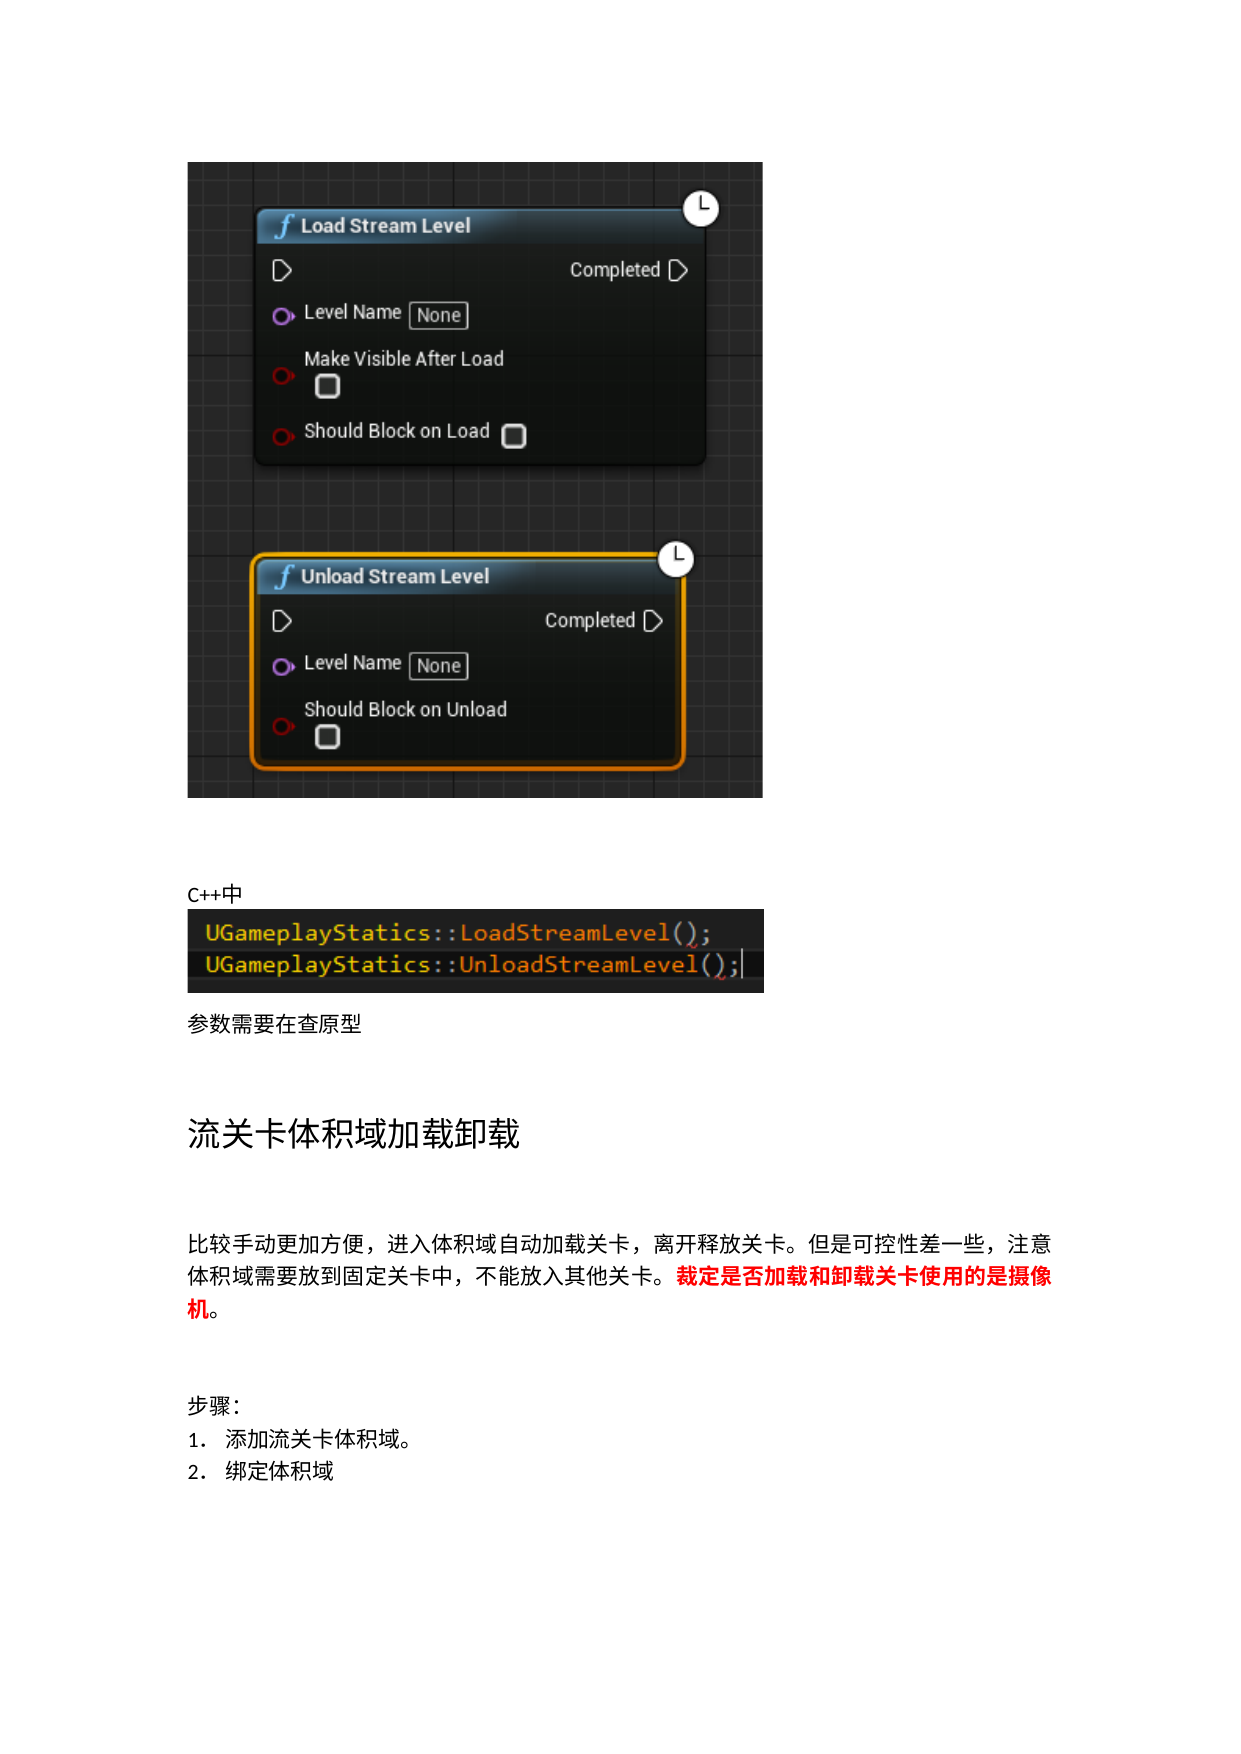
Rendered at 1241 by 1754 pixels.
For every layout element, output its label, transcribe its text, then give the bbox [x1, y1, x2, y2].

text C++中 [187, 877, 1053, 909]
text 参数需要在查原型 [187, 1007, 1053, 1039]
list 绑定体积域 [187, 1454, 1053, 1486]
picture [187, 162, 763, 798]
subtitle 流关卡体积域加载卸载 [187, 1099, 1053, 1164]
text 比较手动更加方便，进入体积域自动加载关卡，离开释放关卡。但是可控性差一些，注意体积域需要放到固定关卡中，不能放入其他关卡。裁定是否加载和卸载关卡使用的是摄像机。 [187, 1226, 1053, 1324]
picture [187, 909, 764, 993]
list 添加流关卡体积域。 [187, 1421, 1053, 1454]
text 步骤： [187, 1389, 1053, 1421]
